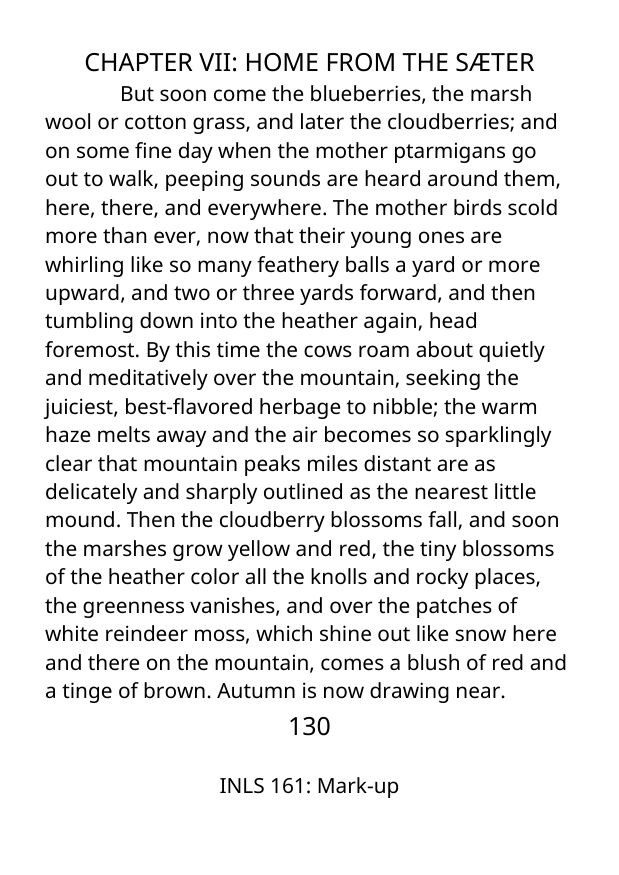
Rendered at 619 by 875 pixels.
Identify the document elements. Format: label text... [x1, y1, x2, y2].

text But soon come the blueberries, the marsh wool or cotton grass, and later the cloudberries; and on some fine day when the mother ptarmigans go out to walk, peeping sounds are heard around them, here, there, and everywhere. The mother birds scold more than ever, now that their young ones are whirling like so many feathery balls a yard or more upward, and two or three yards forward, and then tumbling down into the heather again, head foremost. By this time the cows roam about quietly and meditatively over the mountain, seeking the juiciest, best-flavored herbage to nibble; the warm haze melts away and the air becomes so sparklingly clear that mountain peaks miles distant are as delicately and sharply outlined as the nearest little mound. Then the cloudberry blossoms fall, and soon the marshes grow yellow and red, the tiny blossoms of the heather color all the knolls and rocky places, the greenness vanishes, and over the patches of white reindeer moss, which shine out like snow here and there on the mountain, comes a blush of red and a tinge of brown. Autumn is now drawing near. [45, 79, 574, 705]
